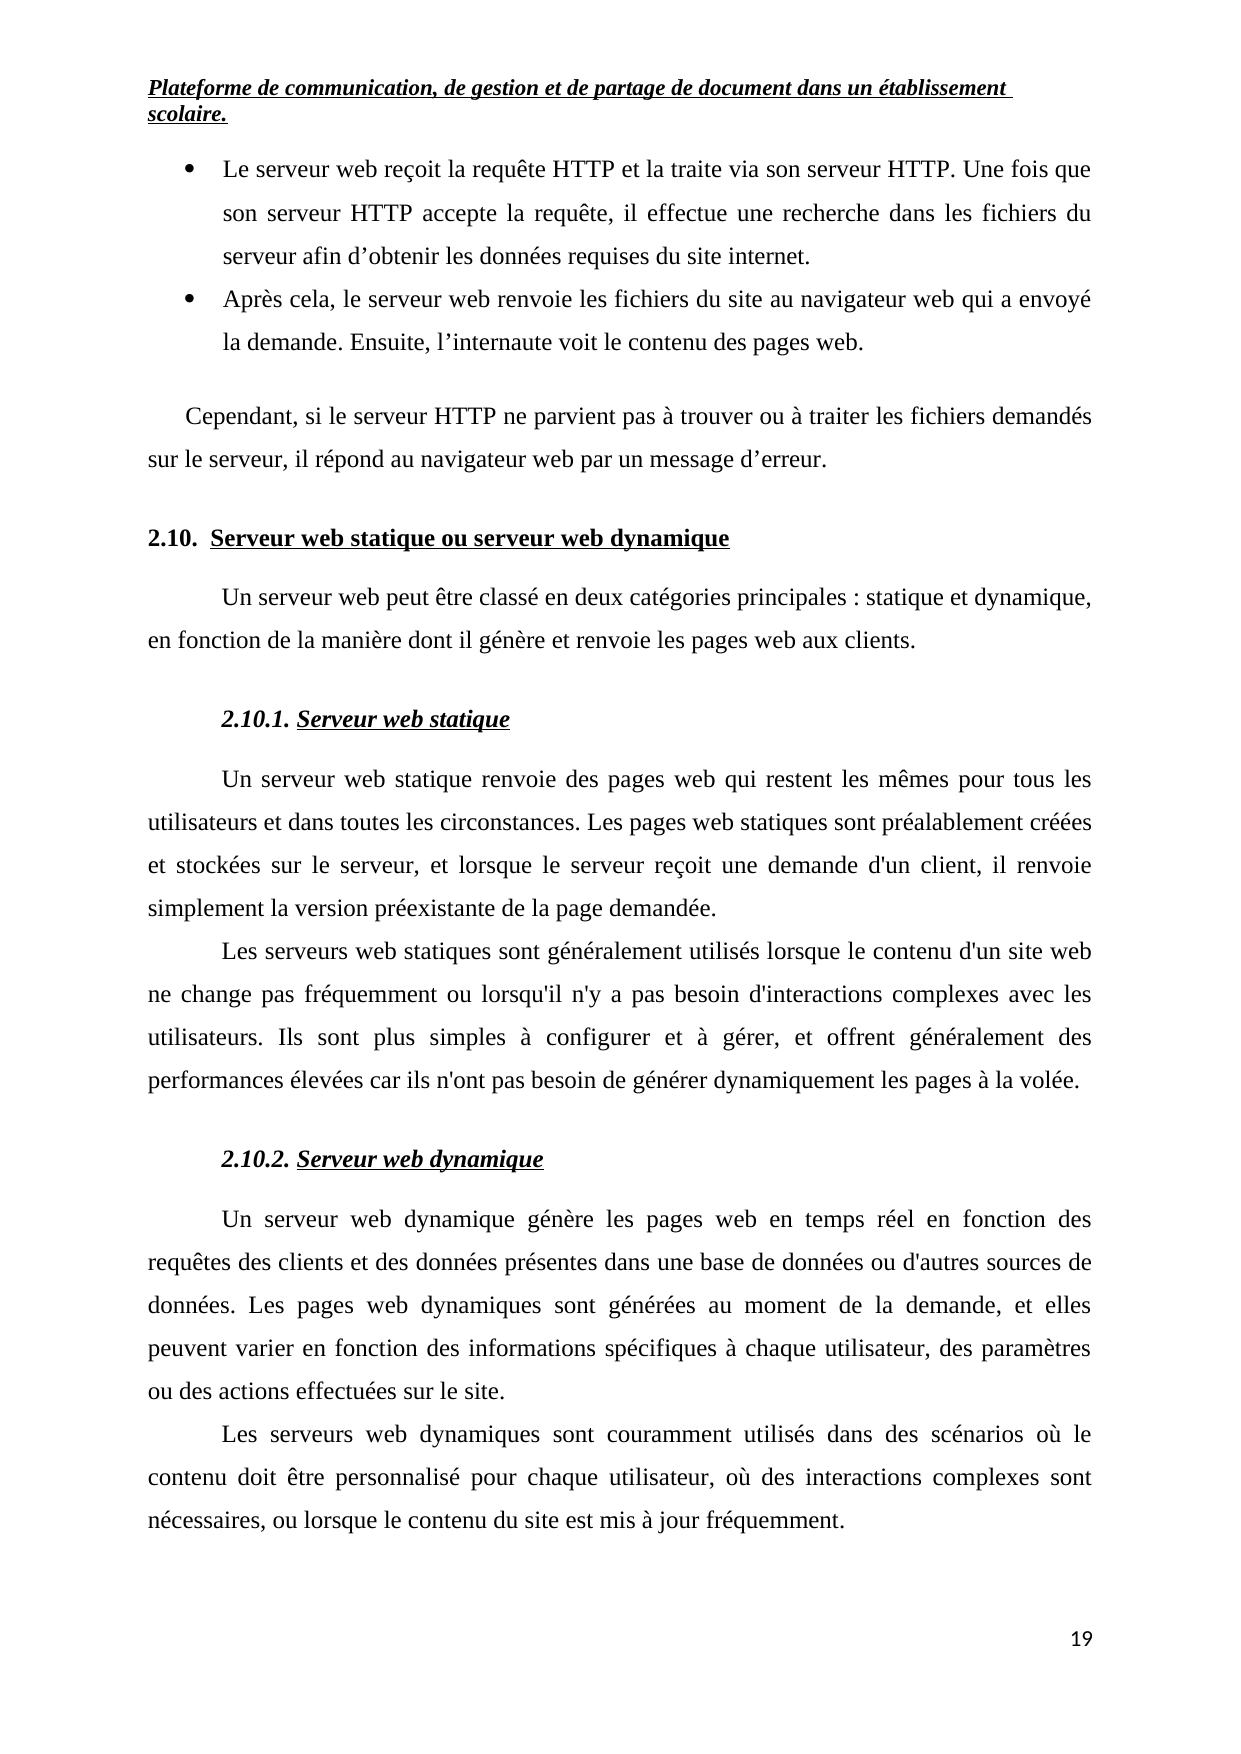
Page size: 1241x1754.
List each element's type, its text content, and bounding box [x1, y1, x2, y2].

text Les serveurs web dynamiques sont couramment utilisés dans des scénarios où le contenu doit être personnalisé pour chaque utilisateur, où des interactions complexes sont nécessaires, ou lorsque le contenu du site est mis à jour fréquemment. [148, 1419, 1093, 1534]
text Cependant, si le serveur HTTP ne parvient pas à trouver ou à traiter les fichiers demandés sur le serveur, il répond au navigateur web par un message d’erreur. [148, 401, 1093, 473]
subtitle 2.10. Serveur web statique ou serveur web dynamique [148, 523, 1093, 551]
text Un serveur web dynamique génère les pages web en temps réel en fonction des requêtes des clients et des données présentes dans une base de données ou d'autres sources de données. Les pages web dynamiques sont générées au moment de la demande, et elles peuvent varier en fonction des informations spécifiques à chaque utilisateur, des paramètres ou des actions effectuées sur le site. [148, 1204, 1093, 1405]
list Le serveur web reçoit la requête HTTP et la traite via son serveur HTTP. Une fois que son serveur HTTP accepte la requête, il effectue une recherche dans les fichiers du serveur afin d’obtenir les données requises du site internet. [185, 154, 1093, 269]
list Après cela, le serveur web renvoie les fichiers du site au navigateur web qui a envoyé la demande. Ensuite, l’internaute voit le contenu des pages web. [185, 284, 1093, 356]
text Les serveurs web statiques sont généralement utilisés lorsque le contenu d'un site web ne change pas fréquemment ou lorsqu'il n'y a pas besoin d'interactions complexes avec les utilisateurs. Ils sont plus simples à configurer et à gérer, et offrent généralement des performances élevées car ils n'ont pas besoin de générer dynamiquement les pages à la volée. [148, 936, 1093, 1094]
subtitle 2.10.1. Serveur web statique [148, 704, 1093, 733]
text Un serveur web statique renvoie des pages web qui restent les mêmes pour tous les utilisateurs et dans toutes les circonstances. Les pages web statiques sont préalablement créées et stockées sur le serveur, et lorsque le serveur reçoit une demande d'un client, il renvoie simplement la version préexistante de la page demandée. [148, 764, 1093, 922]
subtitle 2.10.2. Serveur web dynamique [148, 1144, 1093, 1173]
text Un serveur web peut être classé en deux catégories principales : statique et dynamique, en fonction de la manière dont il génère et renvoie les pages web aux clients. [148, 582, 1093, 654]
